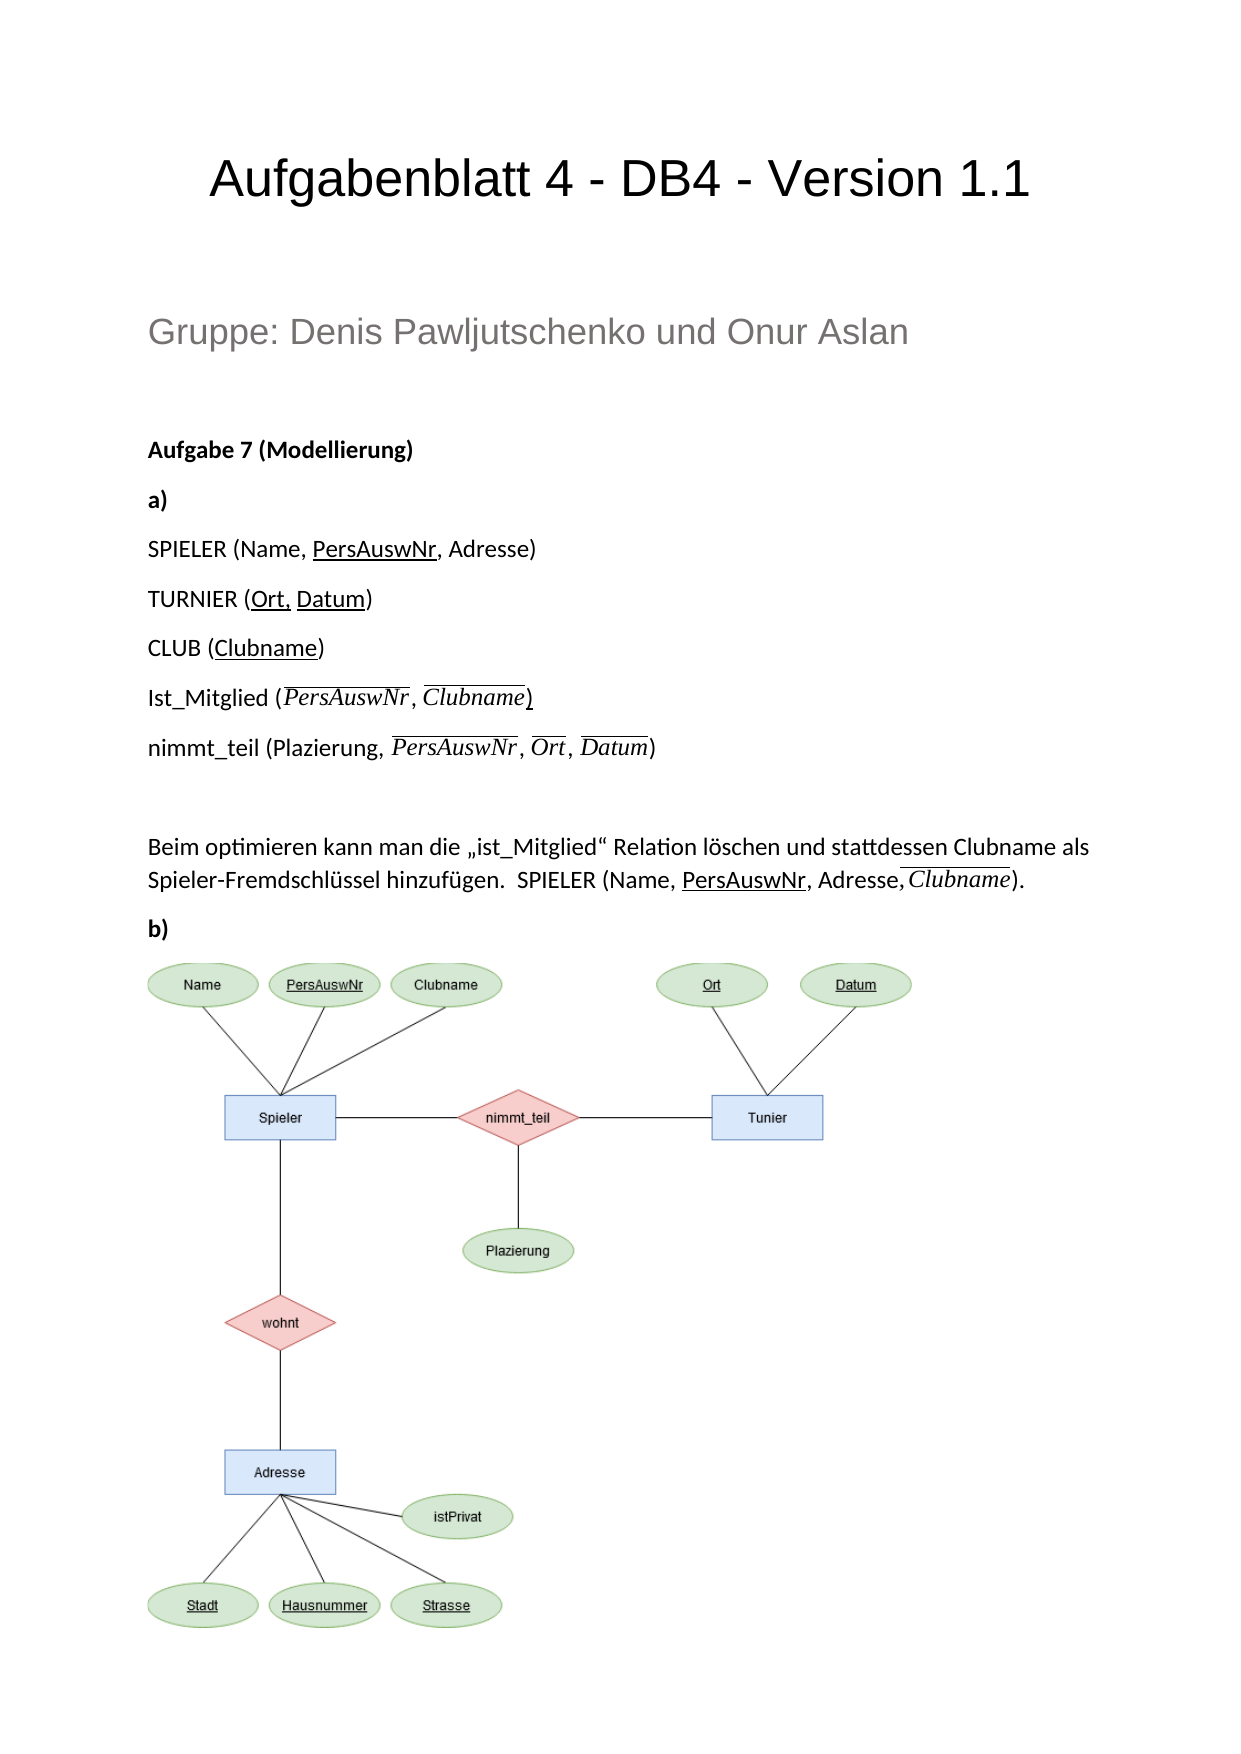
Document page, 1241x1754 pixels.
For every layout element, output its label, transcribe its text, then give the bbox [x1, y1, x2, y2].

text b) [148, 913, 1093, 944]
text nimmt_teil (Plazierung, , , ) [148, 732, 1093, 762]
text TURNIER (Ort, Datum) [148, 583, 1093, 613]
picture [147, 963, 912, 1628]
text Gruppe: Denis Pawljutschenko und Onur Aslan [148, 310, 1093, 352]
text Aufgabenblatt 4 - DB4 - Version 1.1 [148, 148, 1093, 207]
text a) [148, 484, 1093, 514]
text CLUB (Clubname) [148, 633, 1093, 663]
text Beim optimieren kann man die „ist_Mitglied“ Relation löschen und stattdessen Clubname als Spieler-Fremdschlüssel hinzufügen. SPIELER (Name, PersAuswNr, Adresse). [148, 831, 1093, 894]
text Ist_Mitglied (, ) [148, 682, 1093, 713]
text Aufgabe 7 (Modellierung) [148, 434, 1093, 465]
text SPIELER (Name, PersAuswNr, Adresse) [148, 533, 1093, 564]
